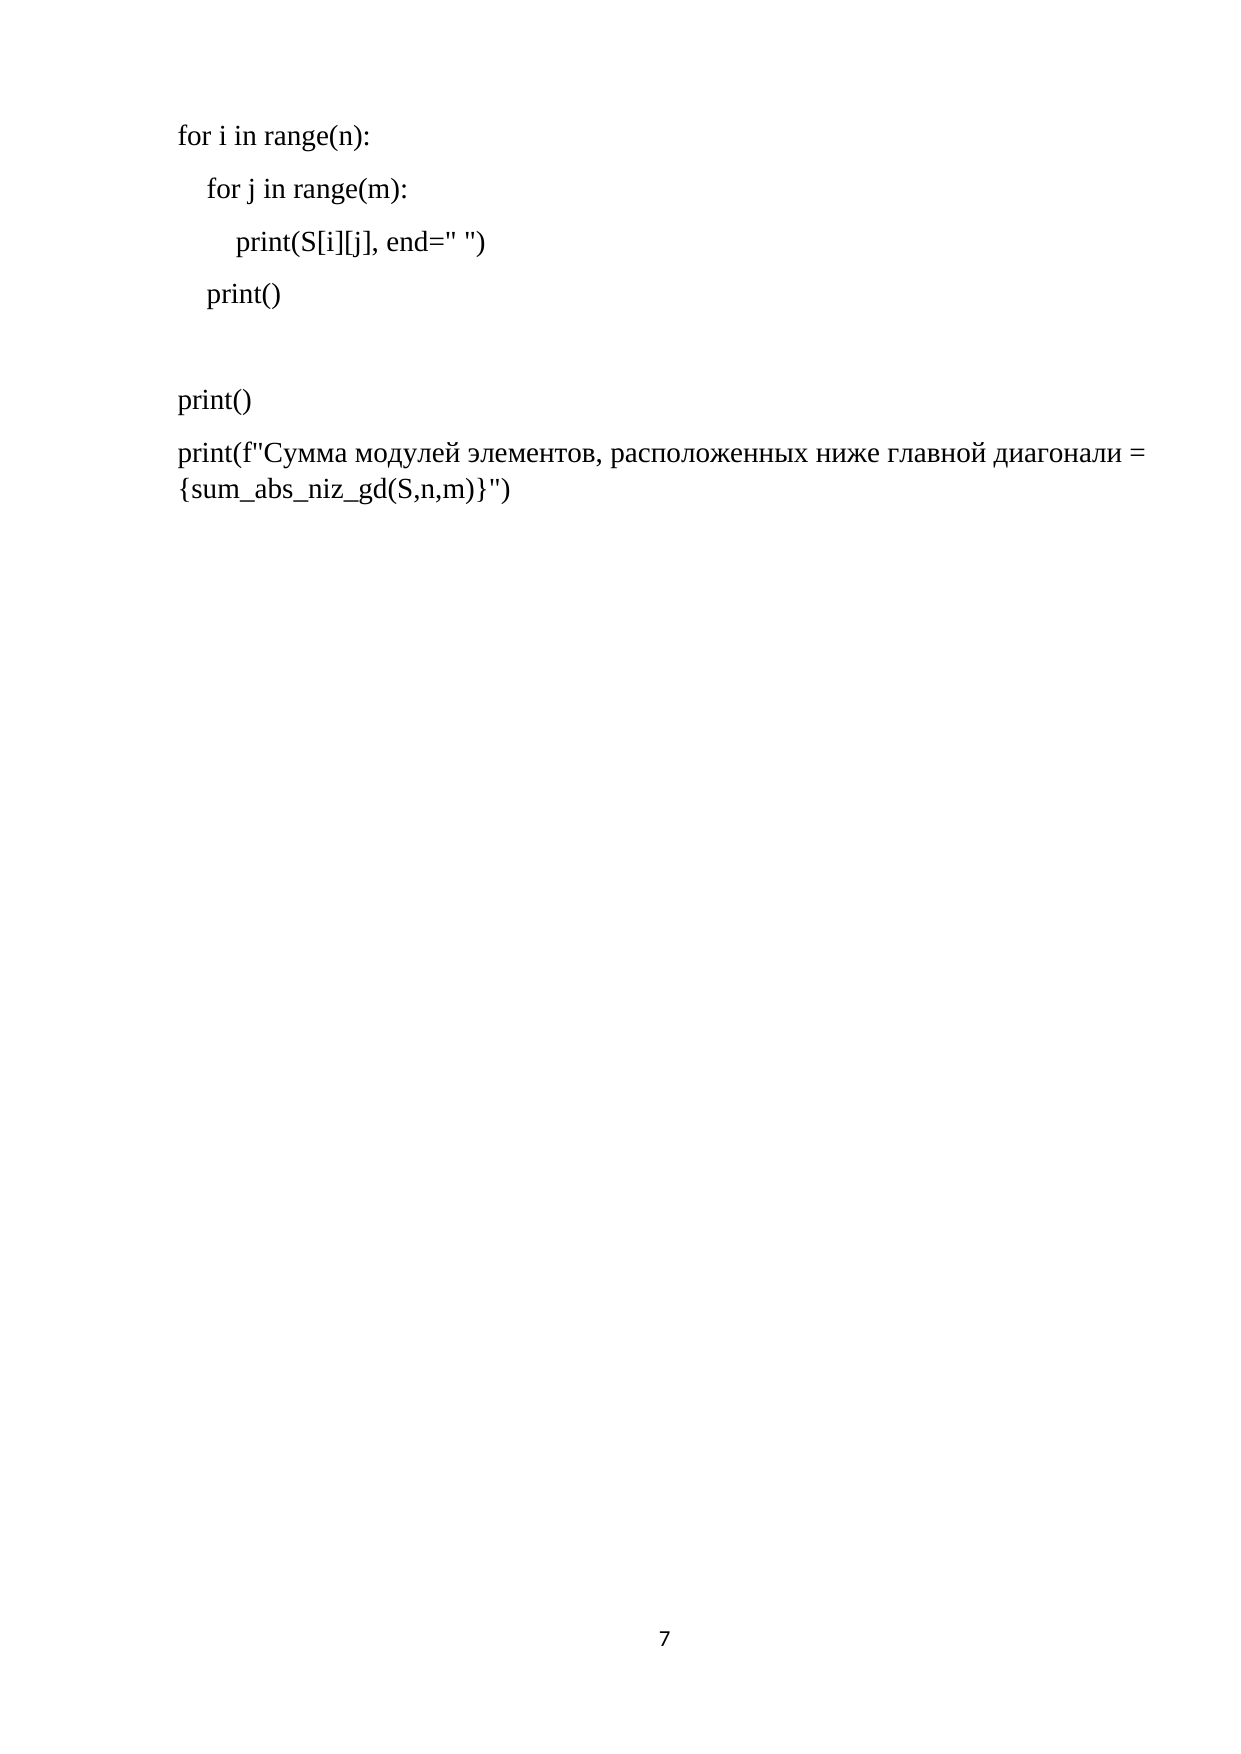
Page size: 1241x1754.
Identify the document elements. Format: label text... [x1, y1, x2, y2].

text for i in range(n): [177, 118, 1152, 152]
text print() [177, 382, 1152, 416]
text print(f"Сумма модулей элементов, расположенных ниже главной диагонали = {sum_abs_niz_gd(S,n,m)}") [177, 435, 1152, 505]
text print(S[i][j], end=" ") [177, 224, 1152, 257]
text print() [177, 277, 1152, 310]
text for j in range(m): [177, 171, 1152, 204]
